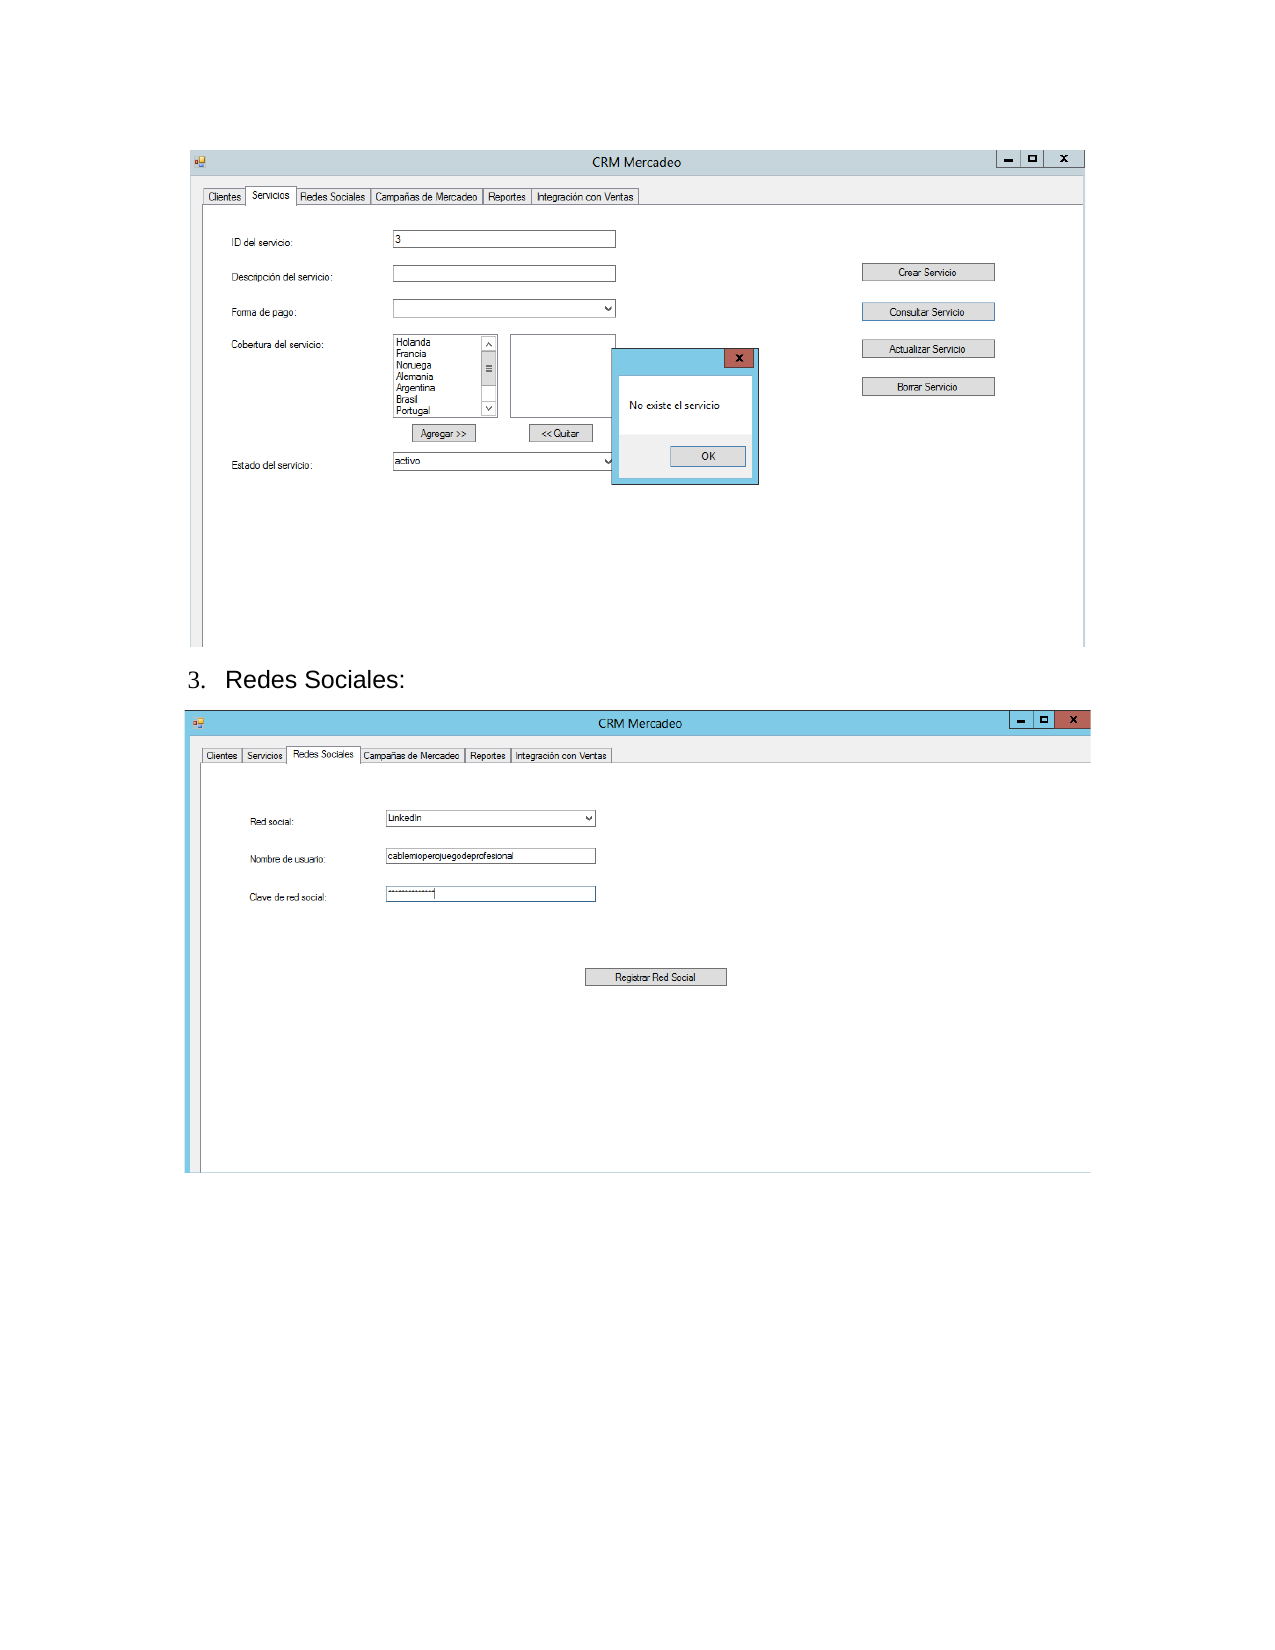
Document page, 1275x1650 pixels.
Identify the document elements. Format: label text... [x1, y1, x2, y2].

list Redes Sociales: [187, 665, 1125, 694]
picture [184, 710, 1091, 1173]
picture [190, 150, 1086, 647]
